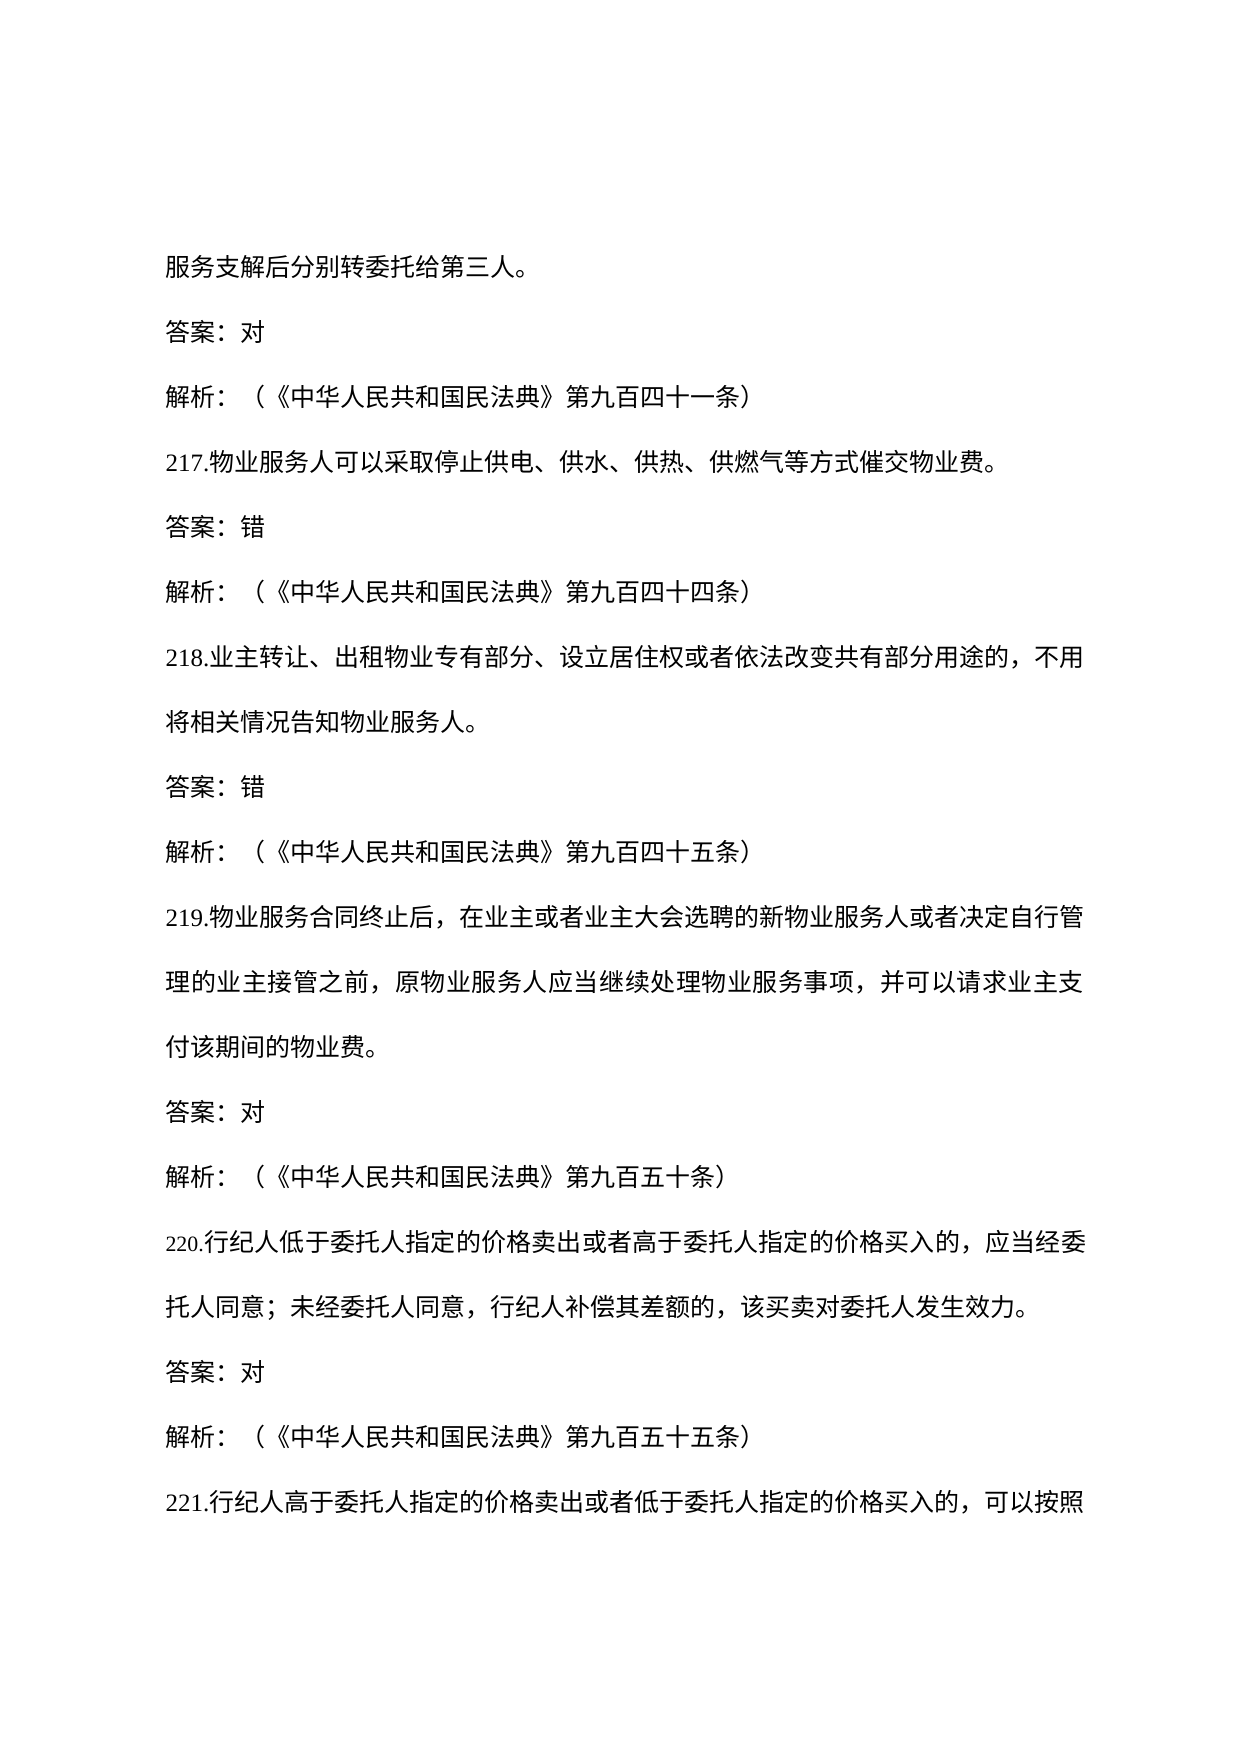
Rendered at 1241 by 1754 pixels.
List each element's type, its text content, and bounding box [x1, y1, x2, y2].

text 答案：错 [165, 753, 1087, 818]
text 解析：（《中华人民共和国民法典》第九百四十四条） [165, 558, 1087, 623]
text 解析：（《中华人民共和国民法典》第九百四十一条） [165, 363, 1087, 428]
text 218.业主转让、出租物业专有部分、设立居住权或者依法改变共有部分用途的，不用将相关情况告知物业服务人。 [165, 623, 1087, 753]
text 答案：对 [165, 1078, 1087, 1143]
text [165, 1468, 1087, 1533]
text 解析：（《中华人民共和国民法典》第九百四十五条） [165, 818, 1087, 883]
text 220.行纪人低于委托人指定的价格卖出或者高于委托人指定的价格买入的，应当经委托人同意；未经委托人同意，行纪人补偿其差额的，该买卖对委托人发生效力。 [165, 1208, 1087, 1338]
text 217.物业服务人可以采取停止供电、供水、供热、供燃气等方式催交物业费。 [165, 428, 1087, 493]
text 219.物业服务合同终止后，在业主或者业主大会选聘的新物业服务人或者决定自行管理的业主接管之前，原物业服务人应当继续处理物业服务事项，并可以请求业主支付该期间的物业费。 [165, 883, 1087, 1078]
text 解析：（《中华人民共和国民法典》第九百五十五条） [165, 1403, 1087, 1468]
text 答案：对 [165, 1338, 1087, 1403]
text 答案：对 [165, 298, 1087, 363]
text 答案：错 [165, 493, 1087, 558]
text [165, 233, 1087, 298]
text 解析：（《中华人民共和国民法典》第九百五十条） [165, 1143, 1087, 1208]
